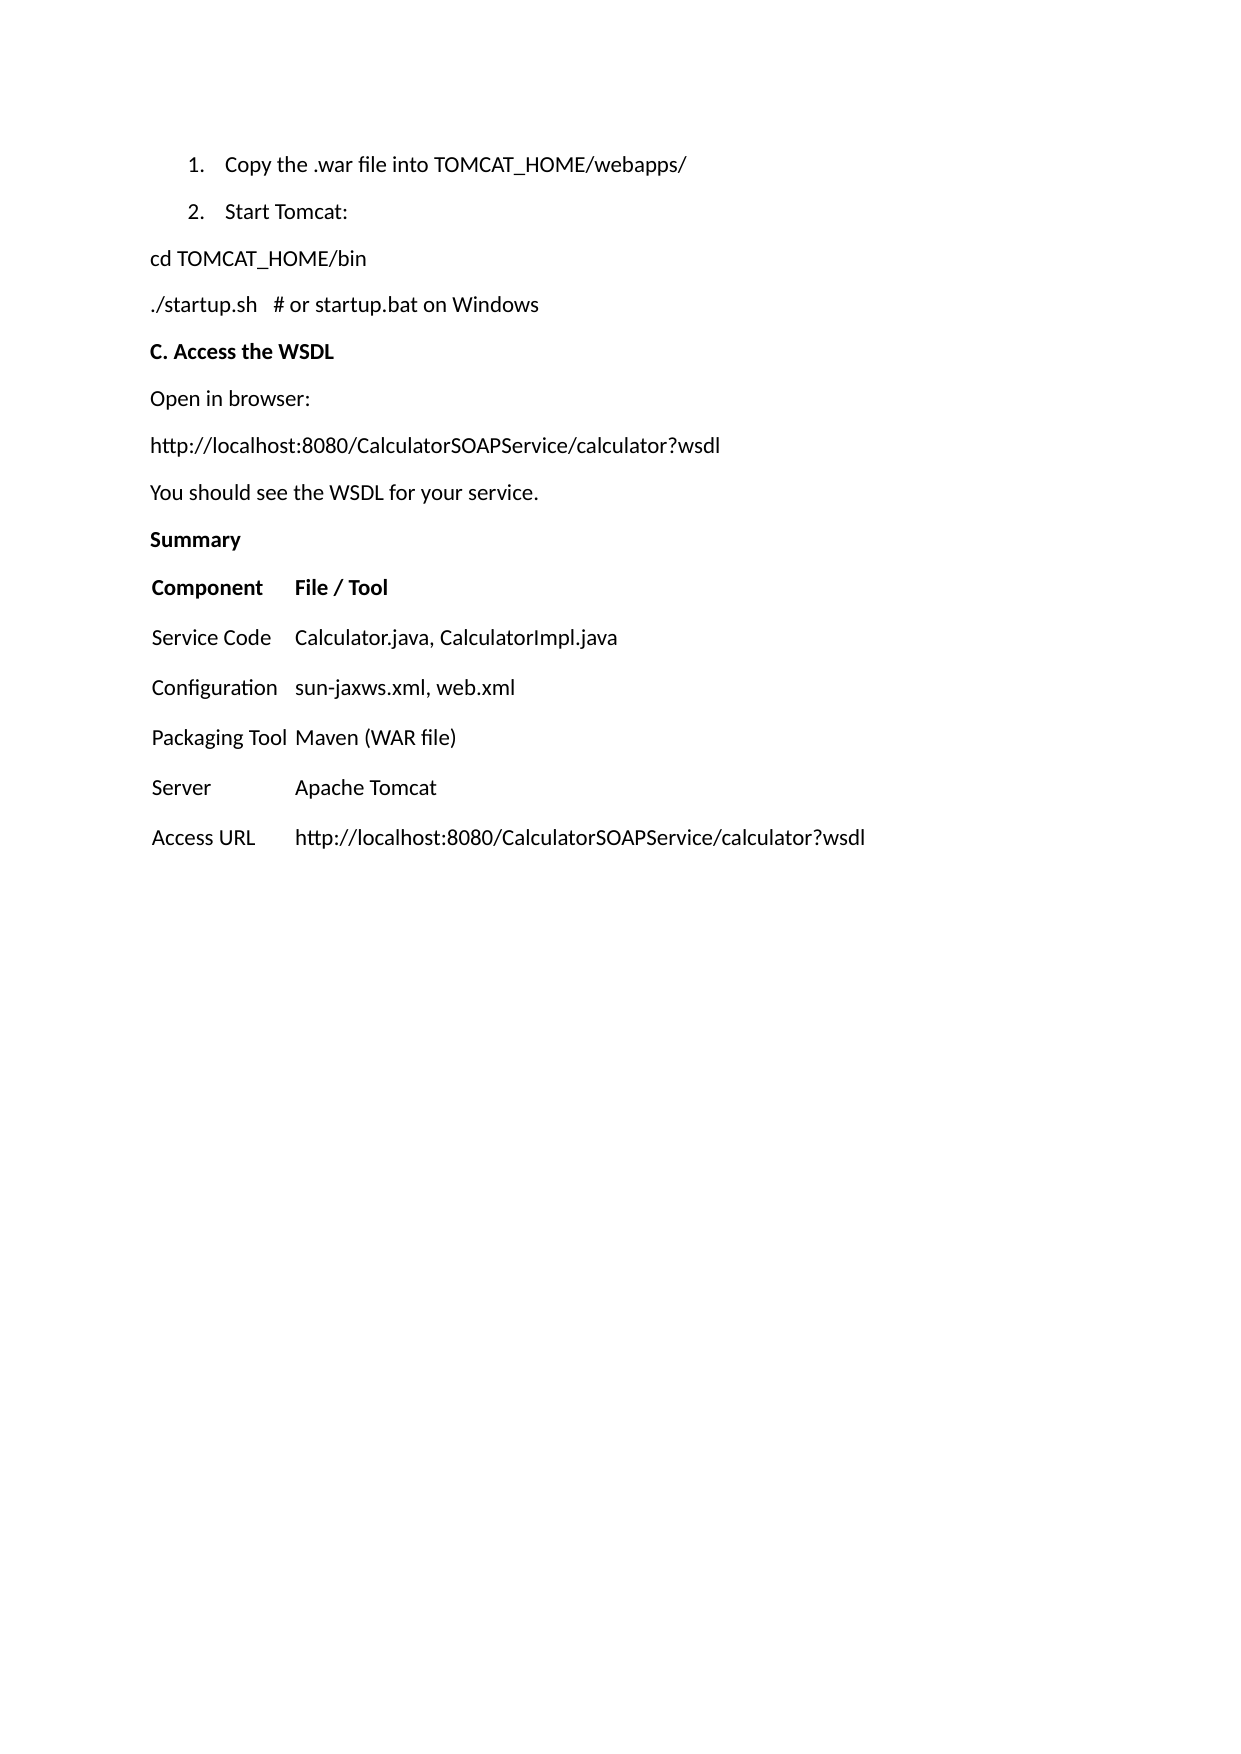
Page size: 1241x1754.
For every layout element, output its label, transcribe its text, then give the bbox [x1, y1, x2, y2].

table_cell Maven (WAR file) [294, 722, 872, 771]
list Copy the .war file into TOMCAT_HOME/webapps/ [187, 150, 1090, 178]
text Summary [150, 525, 1090, 553]
table_cell Access URL [150, 821, 293, 871]
table_cell http://localhost:8080/CalculatorSOAPService/calculator?wsdl [294, 821, 872, 871]
table_cell Apache Tomcat [294, 771, 872, 821]
text Open in browser: [150, 384, 1090, 412]
text ./startup.sh # or startup.bat on Windows [150, 291, 1090, 319]
text C. Access the WSDL [150, 337, 1090, 366]
text http://localhost:8080/CalculatorSOAPService/calculator?wsdl [150, 431, 1090, 459]
list Start Tomcat: [187, 197, 1090, 225]
table_cell sun-jaxws.xml, web.xml [294, 672, 872, 722]
table_cell Calculator.java, CalculatorImpl.java [294, 622, 872, 672]
table_cell Service Code [150, 622, 293, 672]
table_cell Server [150, 771, 293, 821]
table_cell Configuration [150, 672, 293, 722]
text You should see the WSDL for your service. [150, 478, 1090, 506]
table_cell Packaging Tool [150, 722, 293, 771]
table_header File / Tool [294, 572, 872, 622]
table_header Component [150, 572, 293, 622]
text cd TOMCAT_HOME/bin [150, 244, 1090, 272]
